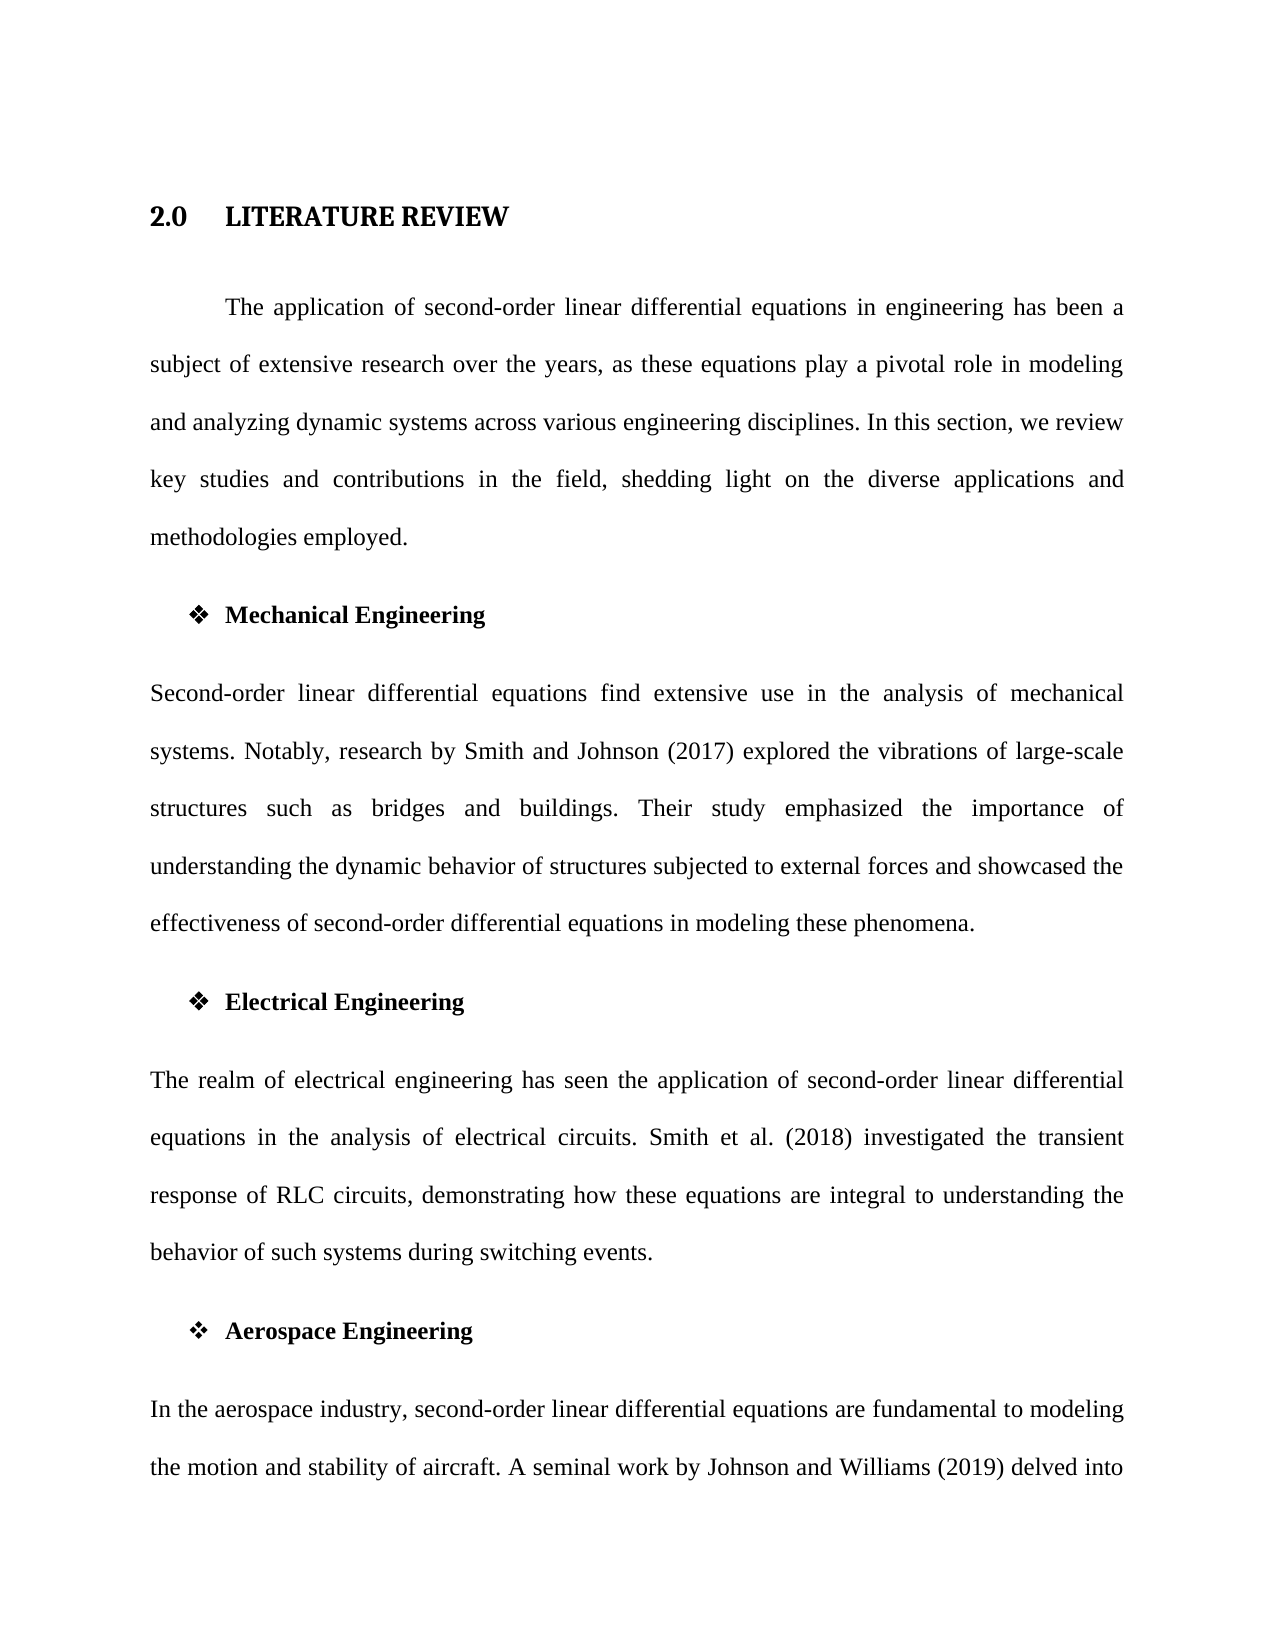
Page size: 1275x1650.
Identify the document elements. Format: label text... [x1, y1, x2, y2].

list Mechanical Engineering [187, 600, 1125, 629]
list Aerospace Engineering [187, 1316, 1125, 1344]
subtitle 2.0 LITERATURE REVIEW [150, 200, 1125, 233]
list Electrical Engineering [187, 987, 1125, 1015]
text The realm of electrical engineering has seen the application of second-order linear differential equations in the analysis of electrical circuits. Smith et al. (2018) investigated the transient response of RLC circuits, demonstrating how these equations are integral to understanding the behavior of such systems during switching events. [150, 1065, 1125, 1266]
text Second-order linear differential equations find extensive use in the analysis of mechanical systems. Notably, research by Smith and Johnson (2017) explored the vibrations of large-scale structures such as bridges and buildings. Their study emphasized the importance of understanding the dynamic behavior of structures subjected to external forces and showcased the effectiveness of second-order differential equations in modeling these phenomena. [150, 678, 1125, 937]
text The application of second-order linear differential equations in engineering has been a subject of extensive research over the years, as these equations play a pivotal role in modeling and analyzing dynamic systems across various engineering disciplines. In this section, we review key studies and contributions in the field, shedding light on the diverse applications and methodologies employed. [150, 292, 1125, 550]
